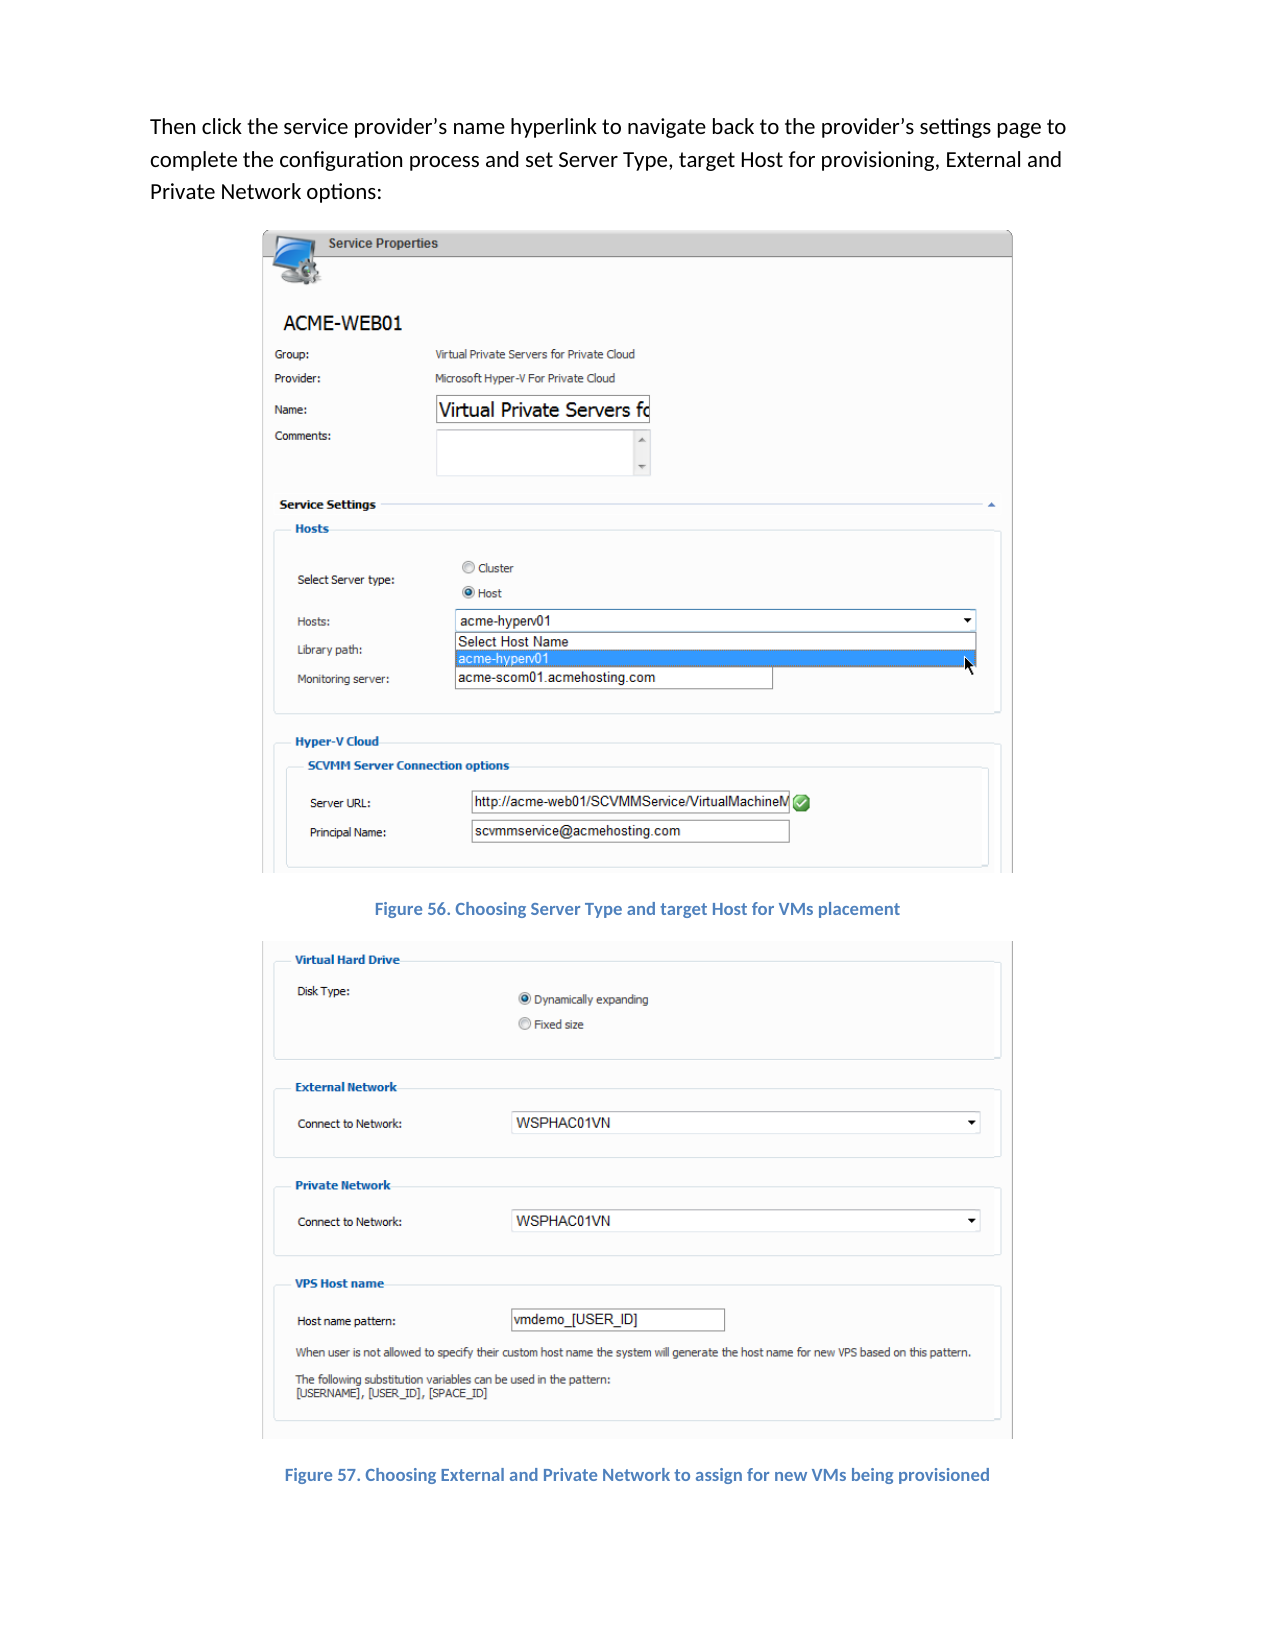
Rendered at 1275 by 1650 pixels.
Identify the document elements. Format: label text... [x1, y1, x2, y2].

picture [262, 941, 1013, 1439]
picture [262, 230, 1013, 873]
text Then click the service provider’s name hyperlink to navigate back to the provider’s settings page to complete the configuration process and set Server Type, target Host for provisioning, External and Private Network options: [150, 112, 1125, 205]
text Figure 57. Choosing External and Private Network to assign for new VMs being provisioned [150, 1463, 1125, 1486]
text Figure 56. Choosing Server Type and target Host for VMs placement [150, 898, 1125, 921]
